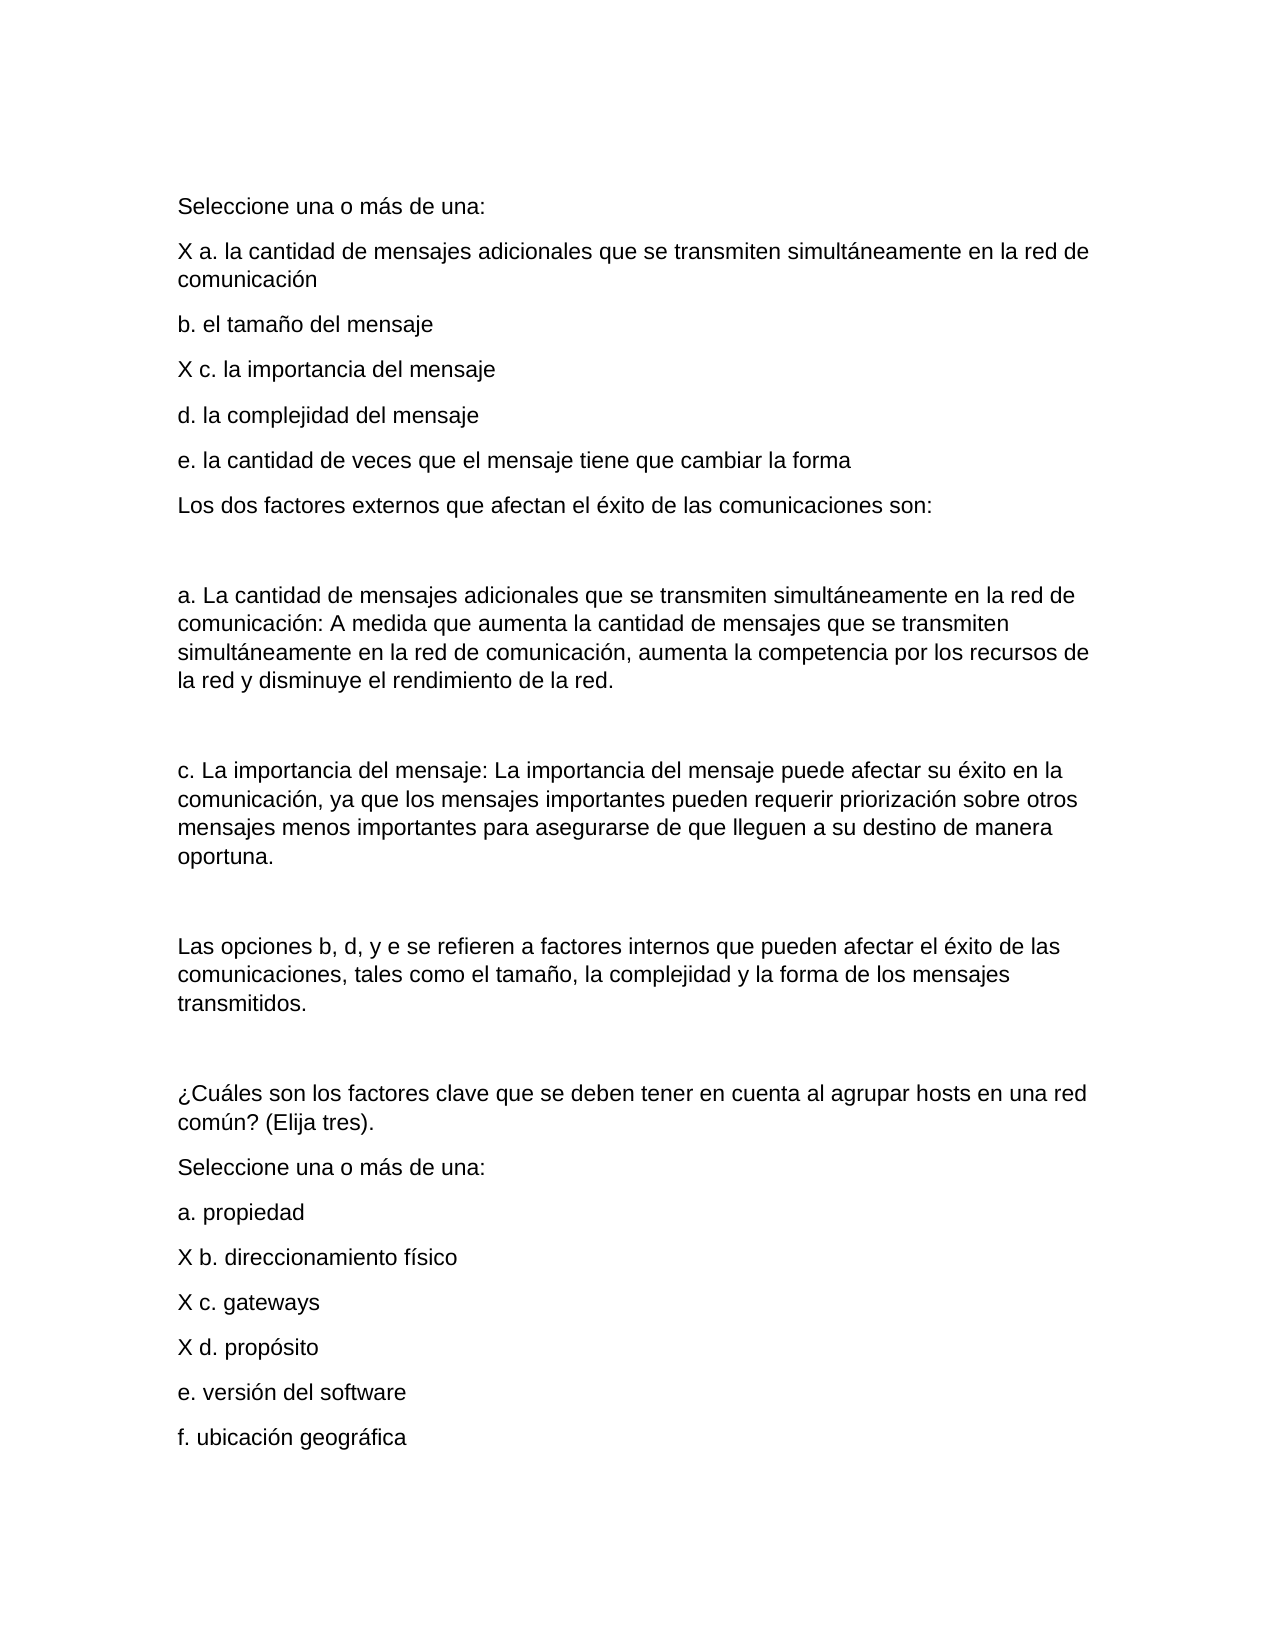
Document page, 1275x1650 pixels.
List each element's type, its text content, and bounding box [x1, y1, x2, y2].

text b. el tamaño del mensaje [177, 311, 1098, 338]
text d. la complejidad del mensaje [177, 402, 1098, 428]
text e. versión del software [177, 1379, 1098, 1406]
text X c. gateways [177, 1289, 1098, 1315]
text a. propiedad [177, 1199, 1098, 1225]
text a. La cantidad de mensajes adicionales que se transmiten simultáneamente en la red de comunicación: A medida que aumenta la cantidad de mensajes que se transmiten simultáneamente en la red de comunicación, aumenta la competencia por los recursos de la red y disminuye el rendimiento de la red. [177, 582, 1098, 694]
text X b. direccionamiento físico [177, 1244, 1098, 1270]
text c. La importancia del mensaje: La importancia del mensaje puede afectar su éxito en la comunicación, ya que los mensajes importantes pueden requerir priorización sobre otros mensajes menos importantes para asegurarse de que lleguen a su destino de manera oportuna. [177, 757, 1098, 869]
text Los dos factores externos que afectan el éxito de las comunicaciones son: [177, 492, 1098, 518]
text X d. propósito [177, 1334, 1098, 1360]
text e. la cantidad de veces que el mensaje tiene que cambiar la forma [177, 447, 1098, 473]
text X a. la cantidad de mensajes adicionales que se transmiten simultáneamente en la red de comunicación [177, 238, 1098, 293]
text X c. la importancia del mensaje [177, 356, 1098, 383]
text ¿Cuáles son los factores clave que se deben tener en cuenta al agrupar hosts en una red común? (Elija tres). [177, 1080, 1098, 1135]
text f. ubicación geográfica [177, 1424, 1098, 1451]
text Seleccione una o más de una: [177, 1154, 1098, 1180]
text Las opciones b, d, y e se refieren a factores internos que pueden afectar el éxito de las comunicaciones, tales como el tamaño, la complejidad y la forma de los mensajes transmitidos. [177, 933, 1098, 1016]
text Seleccione una o más de una: [177, 193, 1098, 219]
